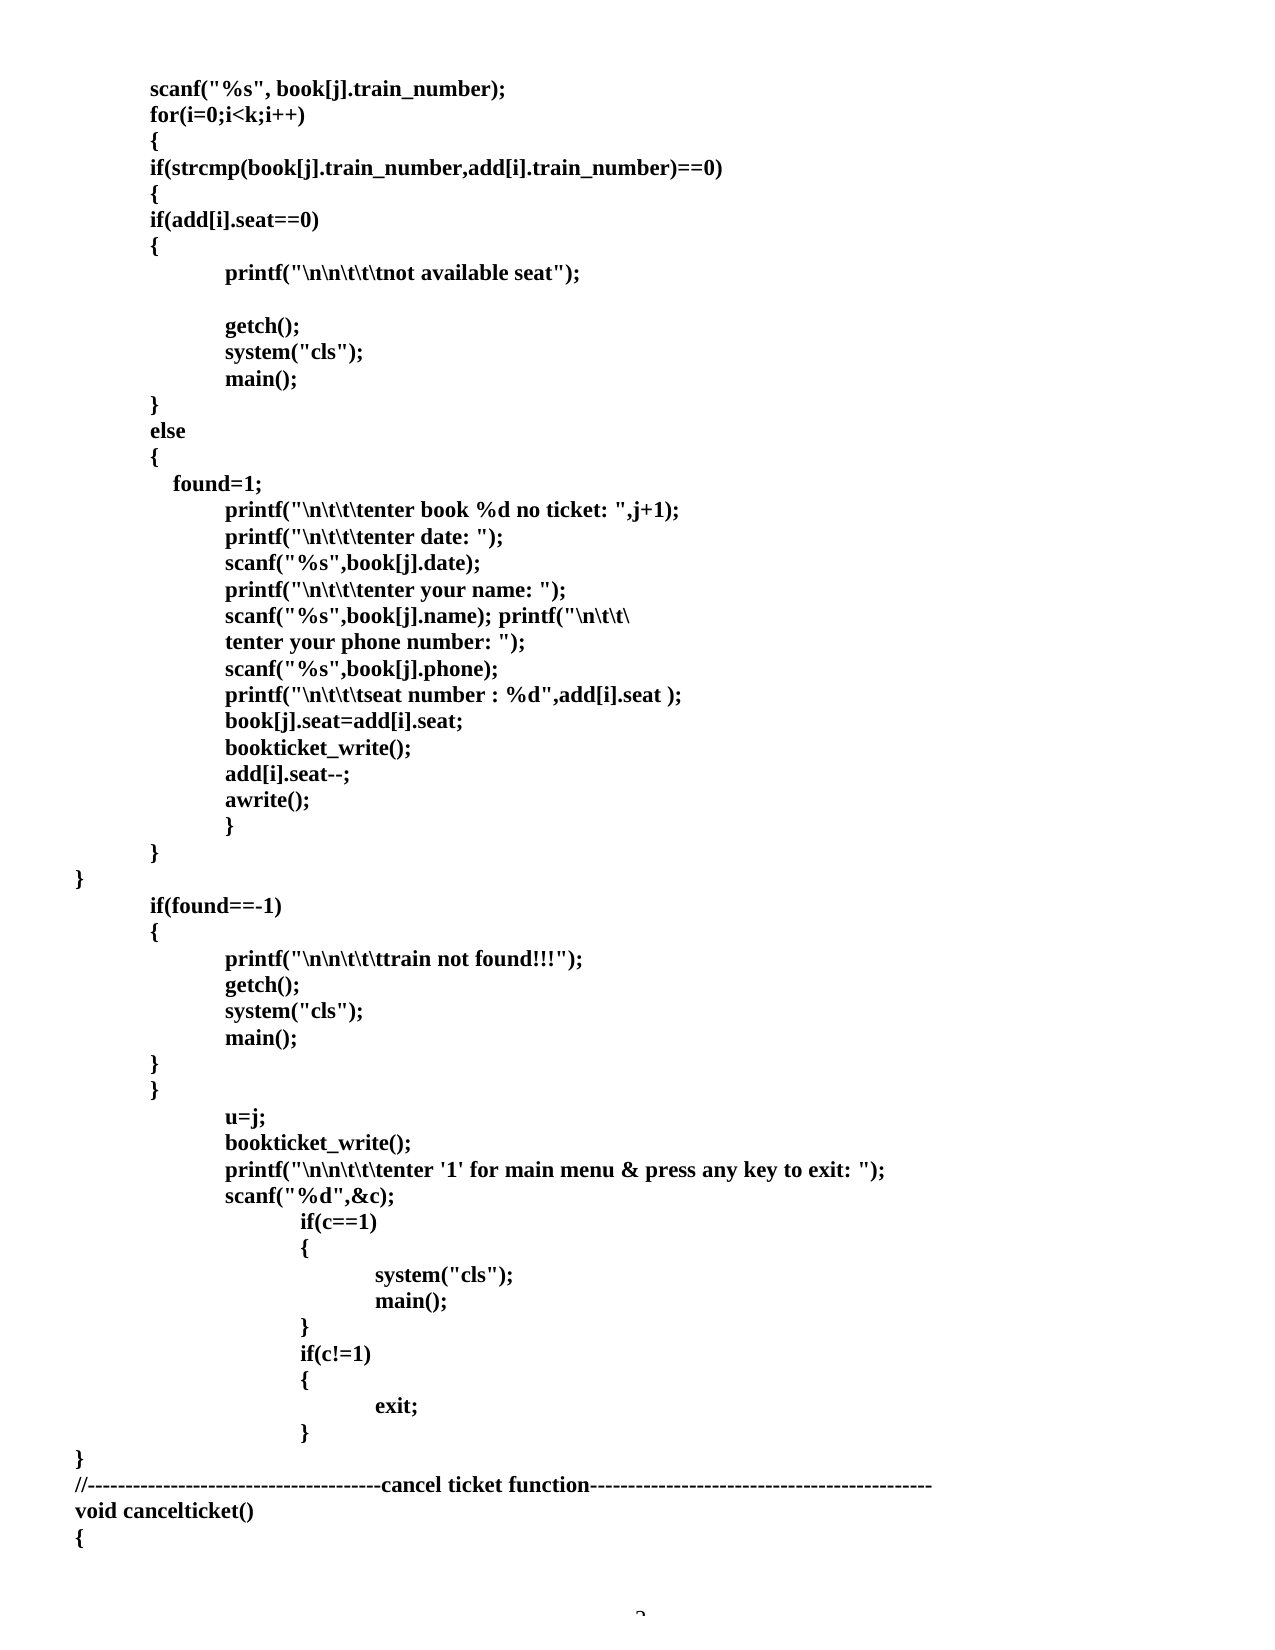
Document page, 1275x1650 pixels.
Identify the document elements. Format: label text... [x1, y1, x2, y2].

text } [300, 1419, 371, 1445]
text system("cls"); main(); [225, 997, 366, 1050]
text { [75, 1524, 1233, 1551]
text bookticket_write(); add[i].seat--; awrite(); [225, 734, 413, 813]
text { [300, 1234, 1233, 1261]
text else [150, 417, 1233, 444]
text if(c!=1) [300, 1340, 371, 1366]
text printf("\n\n\t\t\tnot available seat"); [225, 259, 1233, 286]
text printf("\n\t\t\tseat number : %d",add[i].seat ); book[j].seat=add[i].seat; [225, 681, 847, 734]
text { [150, 233, 1233, 259]
text { [150, 180, 1233, 207]
text if(c==1) [300, 1208, 1233, 1234]
text printf("\n\n\t\t\tenter '1' for main menu & press any key to exit: "); scanf("%d",&c); [225, 1156, 972, 1208]
text getch(); system("cls"); main(); [225, 312, 366, 391]
text { [150, 918, 1233, 945]
text scanf("%s", book[j].train_number); for(i=0;i<k;i++) [150, 75, 508, 127]
text u=j; bookticket_write(); [225, 1103, 413, 1156]
text } [225, 813, 1233, 839]
text exit; [375, 1392, 1233, 1419]
text } [75, 1445, 371, 1472]
text } [150, 1050, 1233, 1076]
text } [75, 865, 1233, 892]
text if(found==-1) [150, 892, 1233, 918]
text } [300, 1313, 371, 1340]
text if(strcmp(book[j].train_number,add[i].train_number)==0) [150, 154, 1233, 180]
text } [150, 391, 1233, 417]
text found=1; [173, 470, 1233, 497]
text if(add[i].seat==0) [150, 207, 1233, 233]
text printf("\n\t\t\tenter book %d no ticket: ",j+1); printf("\n\t\t\tenter date: "); scanf("%s",book[j].date); [225, 497, 728, 576]
text void cancelticket() [75, 1498, 1233, 1524]
text //---------------------------------------cancel ticket function--------------------------------------------- [75, 1472, 1233, 1498]
text printf("\n\t\t\tenter your name: "); scanf("%s",book[j].name); printf("\n\t\t\tenter your phone number: "); scanf("%s",book[j].phone); [225, 576, 659, 681]
text } [150, 1076, 1233, 1103]
text { [300, 1366, 371, 1393]
text printf("\n\n\t\t\ttrain not found!!!"); getch(); [225, 945, 634, 997]
text } [150, 839, 1233, 865]
text system("cls"); main(); [375, 1261, 516, 1313]
text { [150, 127, 1233, 154]
text { [150, 444, 1233, 470]
